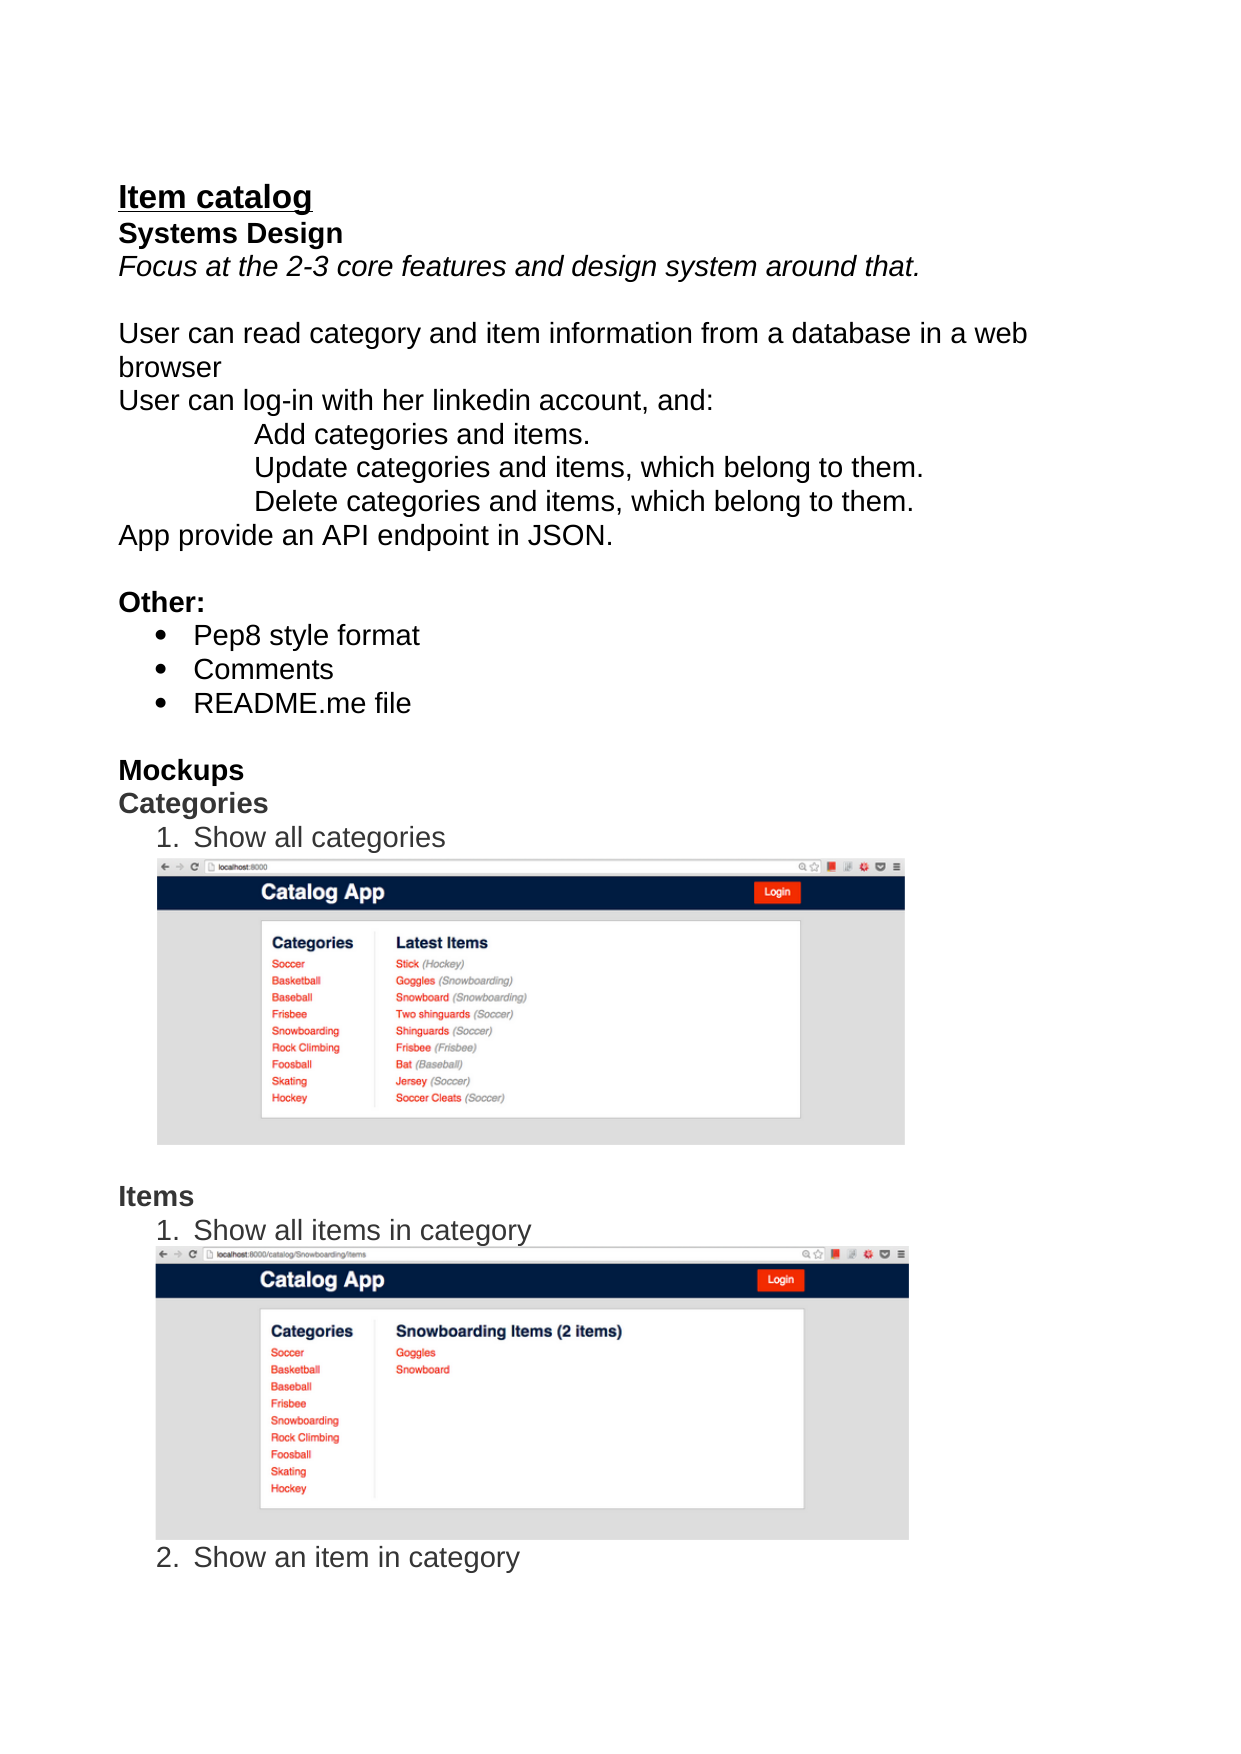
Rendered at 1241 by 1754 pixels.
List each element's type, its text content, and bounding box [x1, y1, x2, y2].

text Update categories and items, which belong to them. [118, 450, 1122, 484]
picture [155, 853, 908, 1146]
text Focus at the 2-3 core features and design system around that. [118, 249, 1122, 283]
list Comments [156, 652, 1122, 686]
text Other: [118, 584, 1122, 618]
text Item catalog [118, 177, 1122, 216]
text Mockups [118, 753, 1122, 786]
text Delete categories and items, which belong to them. [118, 484, 1122, 517]
text Categories [118, 786, 1122, 820]
text Systems Design [118, 216, 1122, 249]
list Show all items in category [156, 1213, 1122, 1246]
text User can log-in with her linkedin account, and: [118, 383, 1122, 417]
text Add categories and items. [118, 417, 1122, 450]
list Show all categories [156, 820, 1122, 853]
list Pep8 style format [156, 618, 1122, 652]
picture [155, 1246, 910, 1541]
text User can read category and item information from a database in a web browser [118, 316, 1122, 383]
list Show an item in category [156, 1540, 1122, 1574]
text Items [118, 1179, 1122, 1213]
list README.me file [156, 686, 1122, 719]
text App provide an API endpoint in JSON. [118, 517, 1122, 551]
